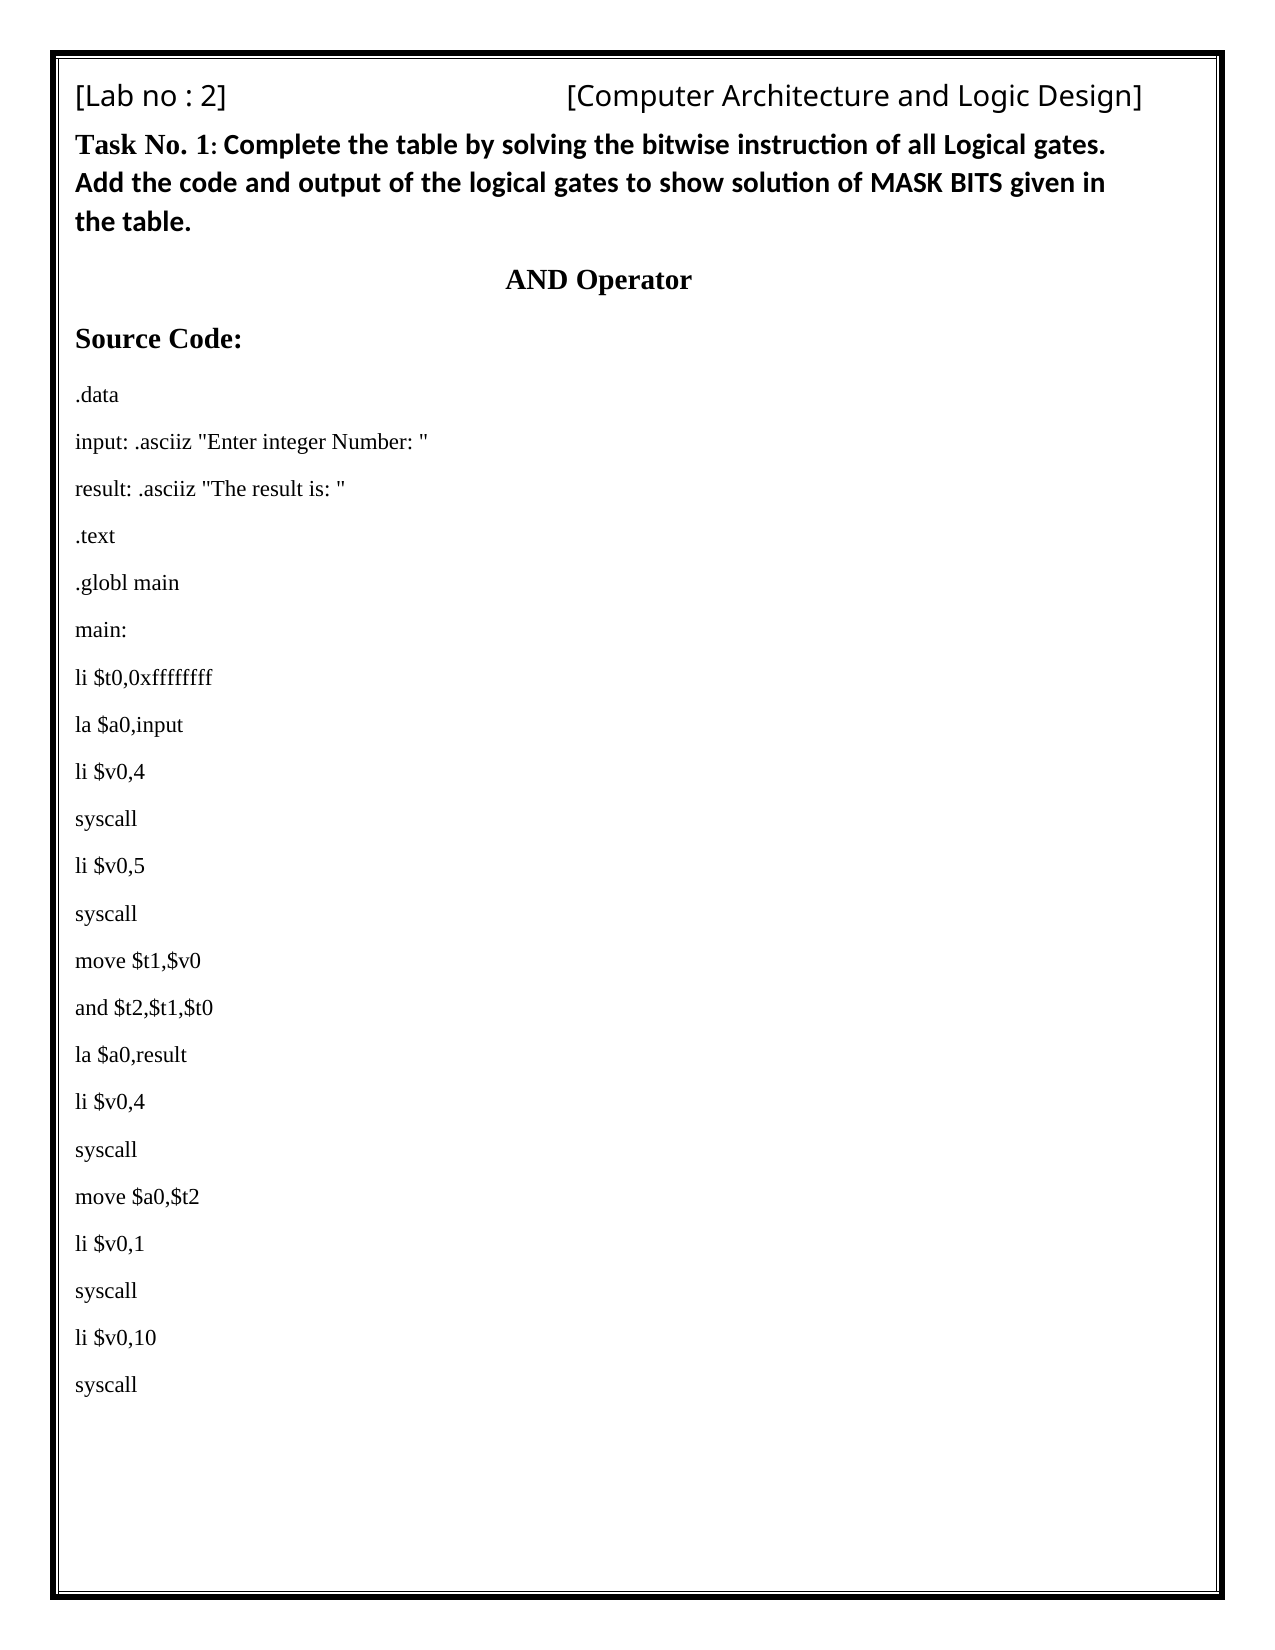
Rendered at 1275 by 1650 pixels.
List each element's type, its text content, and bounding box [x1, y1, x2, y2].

text input: .asciiz "Enter integer Number: " [75, 428, 1200, 454]
text li $v0,5 [75, 852, 1200, 879]
text li $v0,10 [75, 1324, 1200, 1351]
text syscall [75, 900, 1200, 926]
text Task No. 1: Complete the table by solving the bitwise instruction of all Logical gates. Add the code and output of the logical gates to show solution of MASK BITS given in the table. [75, 126, 1108, 238]
text result: .asciiz "The result is: " [75, 475, 1200, 501]
text li $v0,1 [75, 1230, 1200, 1256]
text li $v0,4 [75, 758, 1200, 784]
text move $a0,$t2 [75, 1183, 1200, 1209]
text .text [75, 522, 1200, 548]
text syscall [75, 1136, 1200, 1162]
text main: [75, 617, 1200, 643]
text li $v0,4 [75, 1088, 1200, 1115]
text syscall [75, 1372, 1200, 1398]
text Source Code: [75, 321, 1200, 355]
text li $t0,0xffffffff [75, 664, 1200, 690]
text la $a0,result [75, 1041, 1200, 1068]
text move $t1,$v0 [75, 947, 1200, 973]
text syscall [75, 805, 1200, 832]
text AND Operator [75, 262, 1200, 295]
text syscall [75, 1277, 1200, 1303]
text .globl main [75, 569, 1200, 596]
text and $t2,$t1,$t0 [75, 994, 1200, 1020]
text .data [75, 381, 1200, 407]
text la $a0,input [75, 711, 1200, 737]
